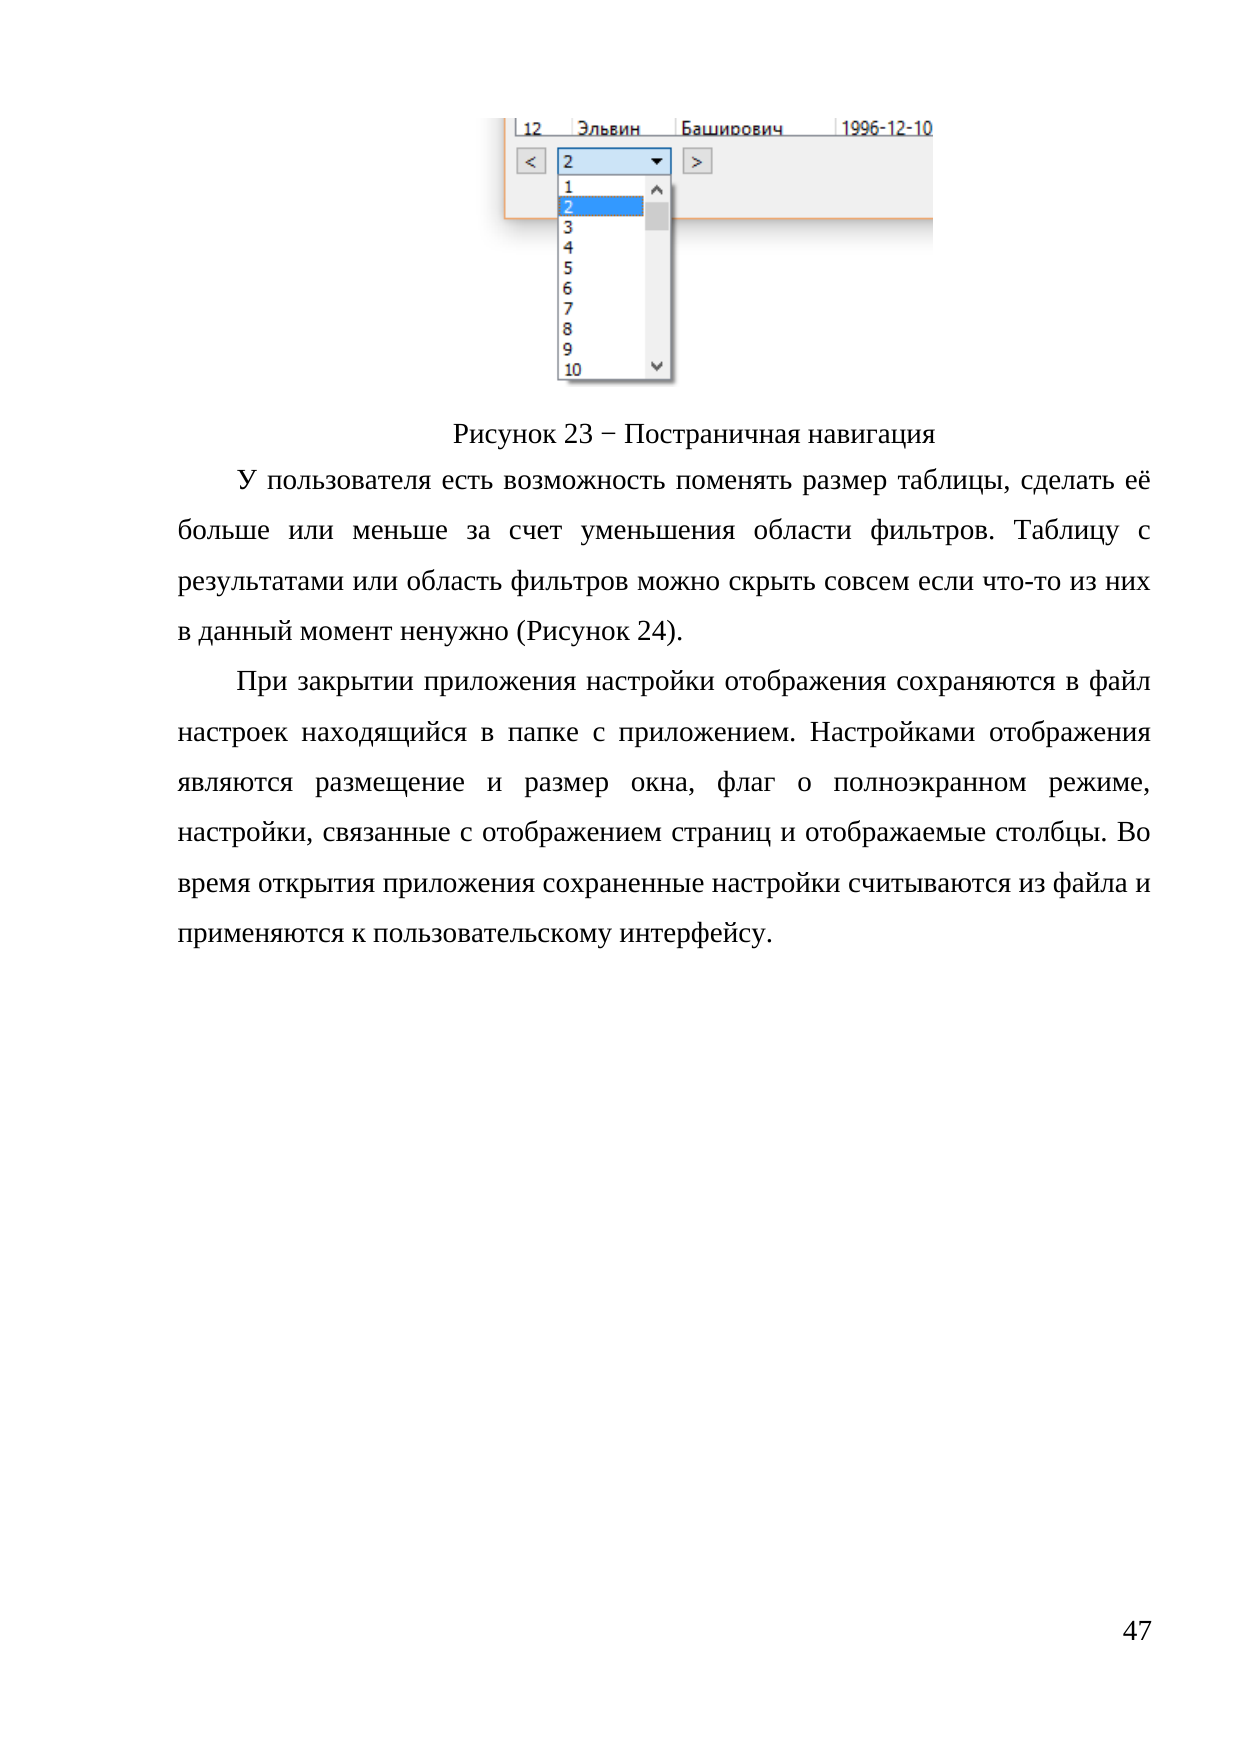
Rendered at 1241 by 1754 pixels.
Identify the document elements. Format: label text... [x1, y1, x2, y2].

text У пользователя есть возможность поменять размер таблицы, сделать её больше или меньше за счет уменьшения области фильтров. Таблицу с результатами или область фильтров можно скрыть совсем если что-то из них в данный момент ненужно (Рисунок 24). [177, 462, 1152, 647]
picture [455, 118, 933, 387]
text Рисунок 23 − Постраничная навигация [177, 416, 1152, 450]
text При закрытии приложения настройки отображения сохраняются в файл настроек находящийся в папке с приложением. Настройками отображения являются размещение и размер окна, флаг о полноэкранном режиме, настройки, связанные с отображением страниц и отображаемые столбцы. Во время открытия приложения сохраненные настройки считываются из файла и применяются к пользовательскому интерфейсу. [177, 663, 1152, 948]
